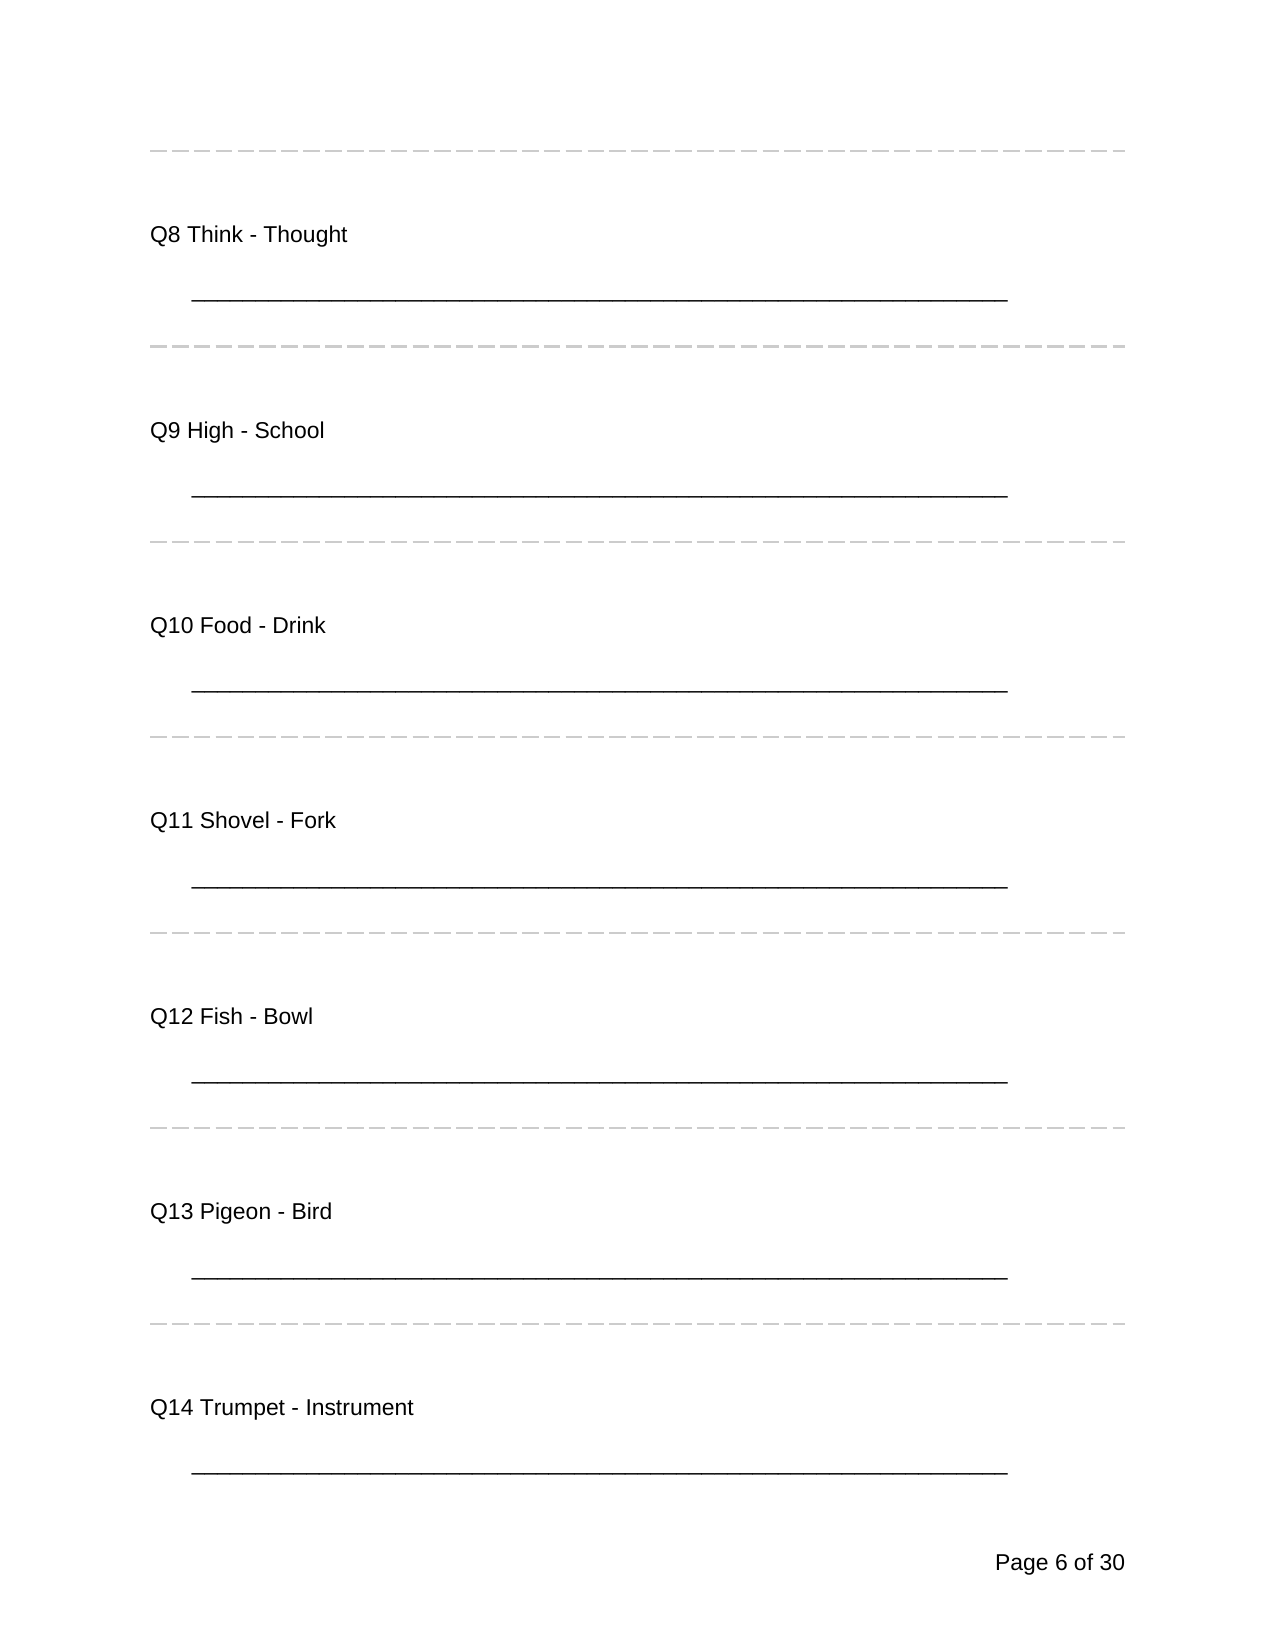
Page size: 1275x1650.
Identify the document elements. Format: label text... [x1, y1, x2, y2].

text Q13 Pigeon - Bird [150, 1198, 1125, 1224]
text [150, 472, 1125, 498]
text ________________________________________________________________ [150, 1058, 1125, 1084]
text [150, 1449, 1125, 1475]
text ________________________________________________________________ [150, 863, 1125, 889]
text Q11 Shovel - Fork [150, 807, 1125, 834]
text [150, 276, 1125, 303]
text Q14 Trumpet - Instrument [150, 1394, 1125, 1420]
text Q9 High - School [150, 417, 1125, 443]
text Q12 Fish - Bowl [150, 1003, 1125, 1029]
text Q8 Think - Thought [150, 221, 1125, 247]
text Q10 Food - Drink [150, 612, 1125, 638]
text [150, 1253, 1125, 1280]
text ________________________________________________________________ [150, 667, 1125, 693]
